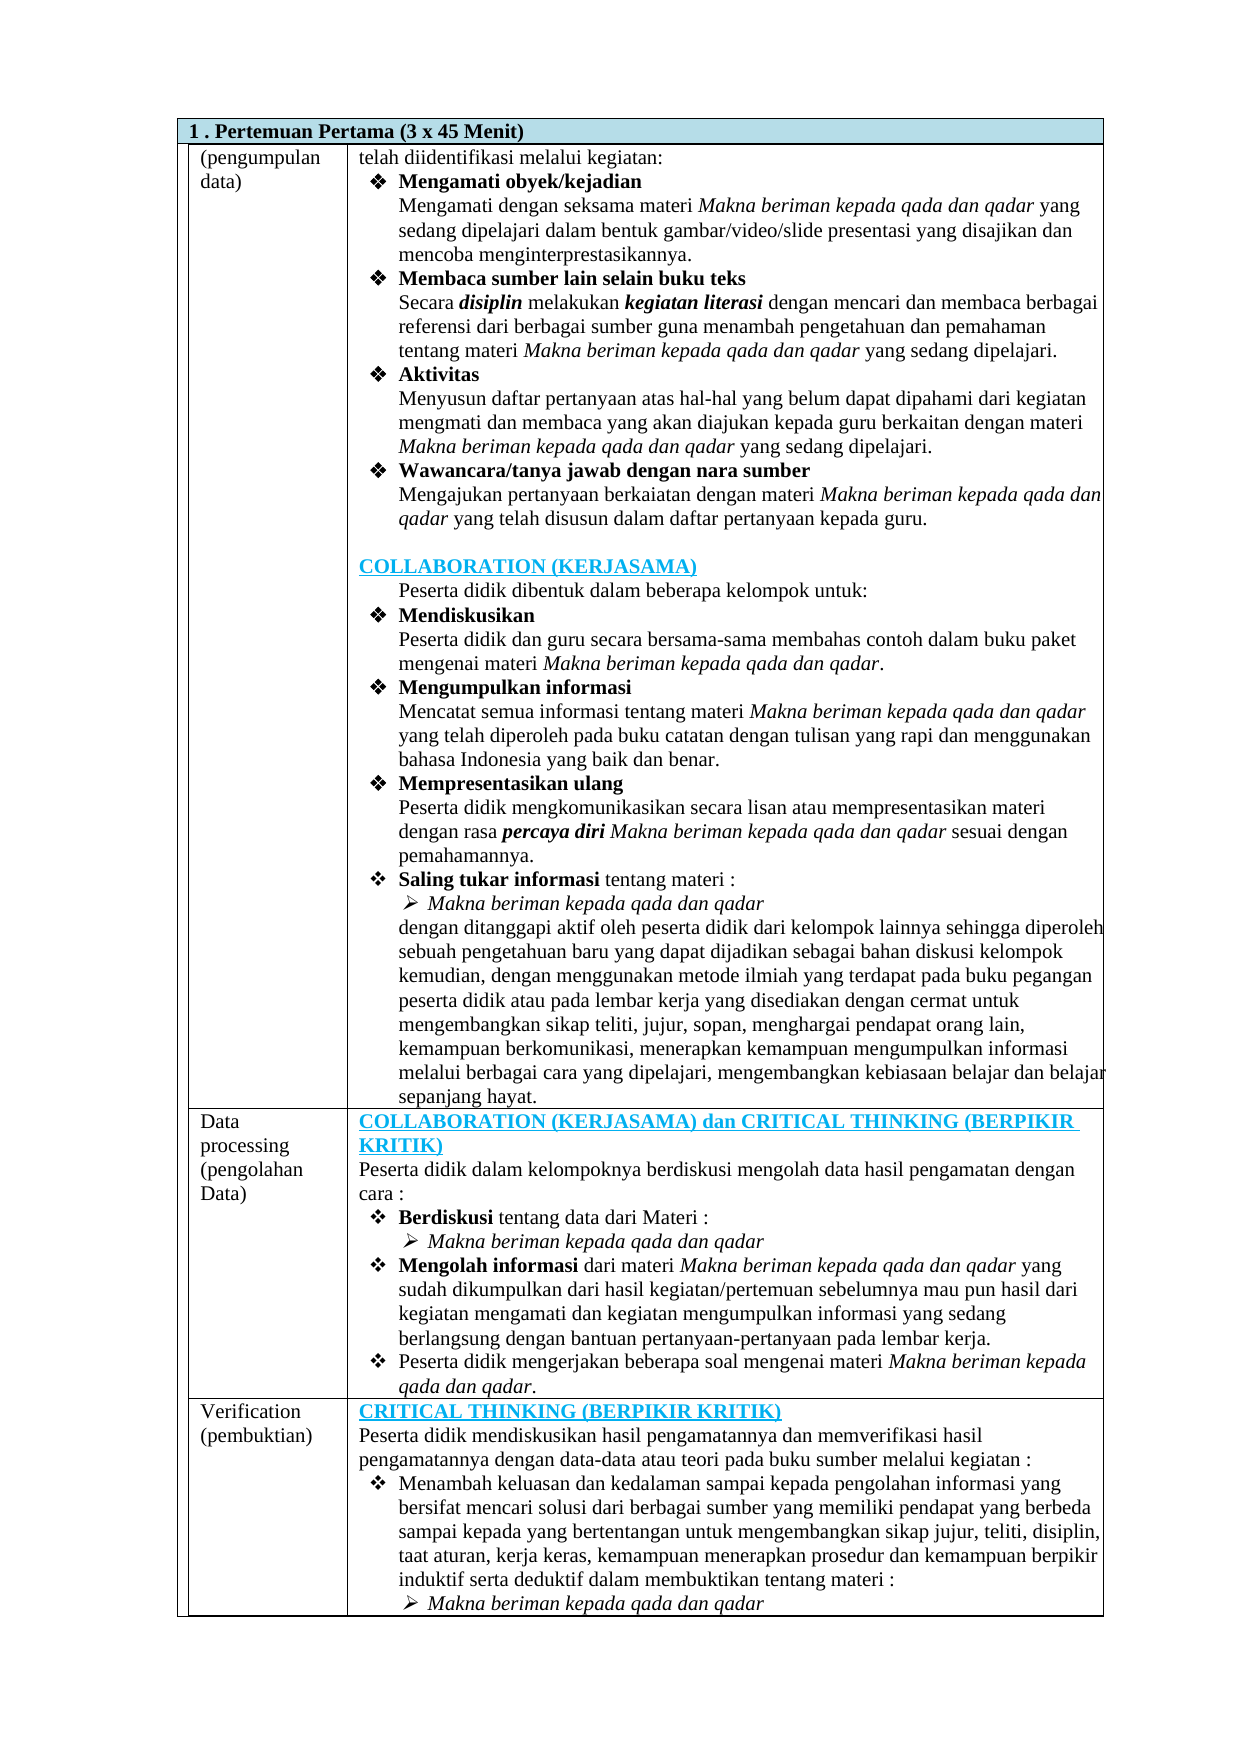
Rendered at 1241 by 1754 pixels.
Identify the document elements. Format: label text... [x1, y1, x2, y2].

table_cell [348, 1399, 1103, 1615]
table_header 1 . Pertemuan Pertama (3 x 45 Menit) [178, 119, 1103, 143]
table_cell [189, 1399, 347, 1615]
table_cell [189, 1109, 347, 1398]
table_cell [348, 145, 1103, 1108]
table_cell [189, 145, 347, 1108]
table_cell [348, 1109, 1103, 1398]
table_cell [178, 144, 188, 1616]
